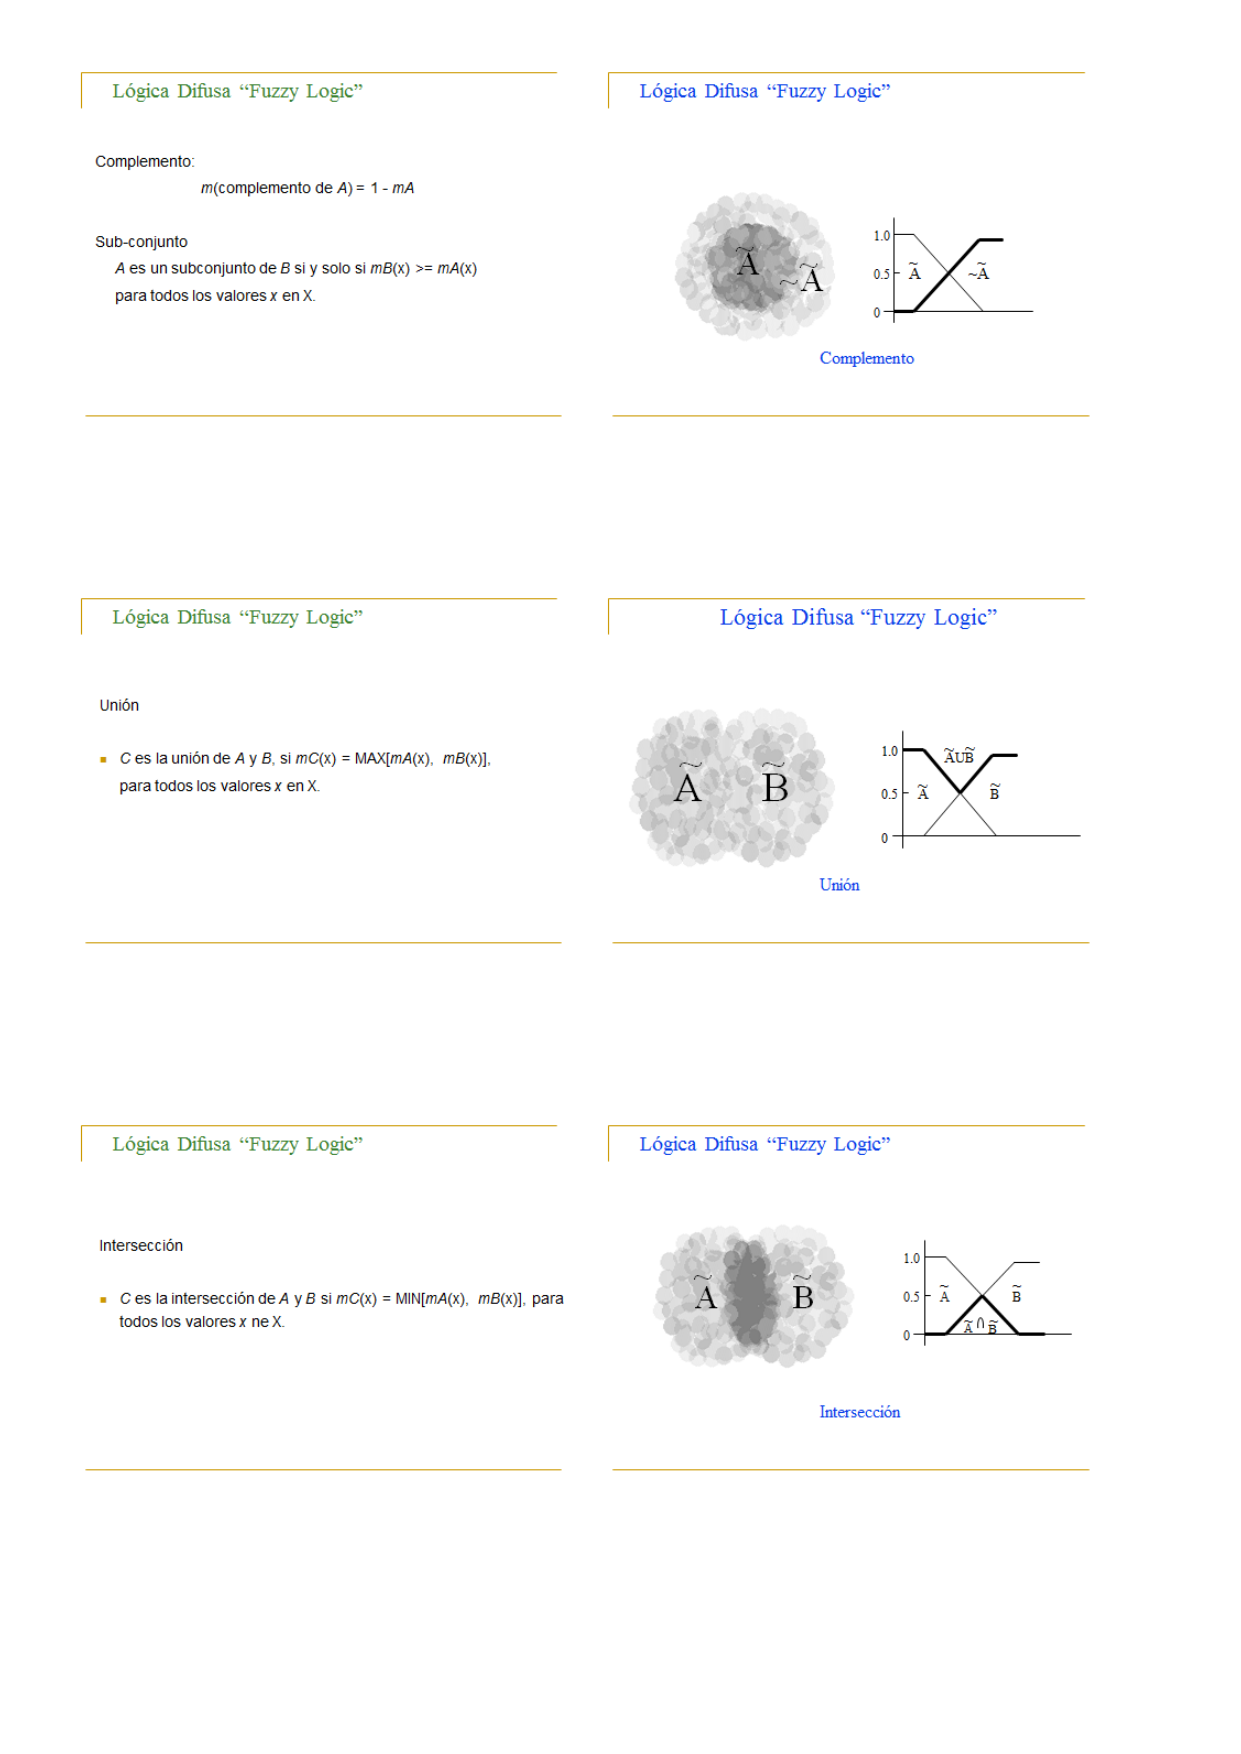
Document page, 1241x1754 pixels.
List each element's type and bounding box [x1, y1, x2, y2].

picture [59, 585, 1115, 982]
picture [59, 59, 1115, 455]
picture [59, 1112, 1115, 1509]
